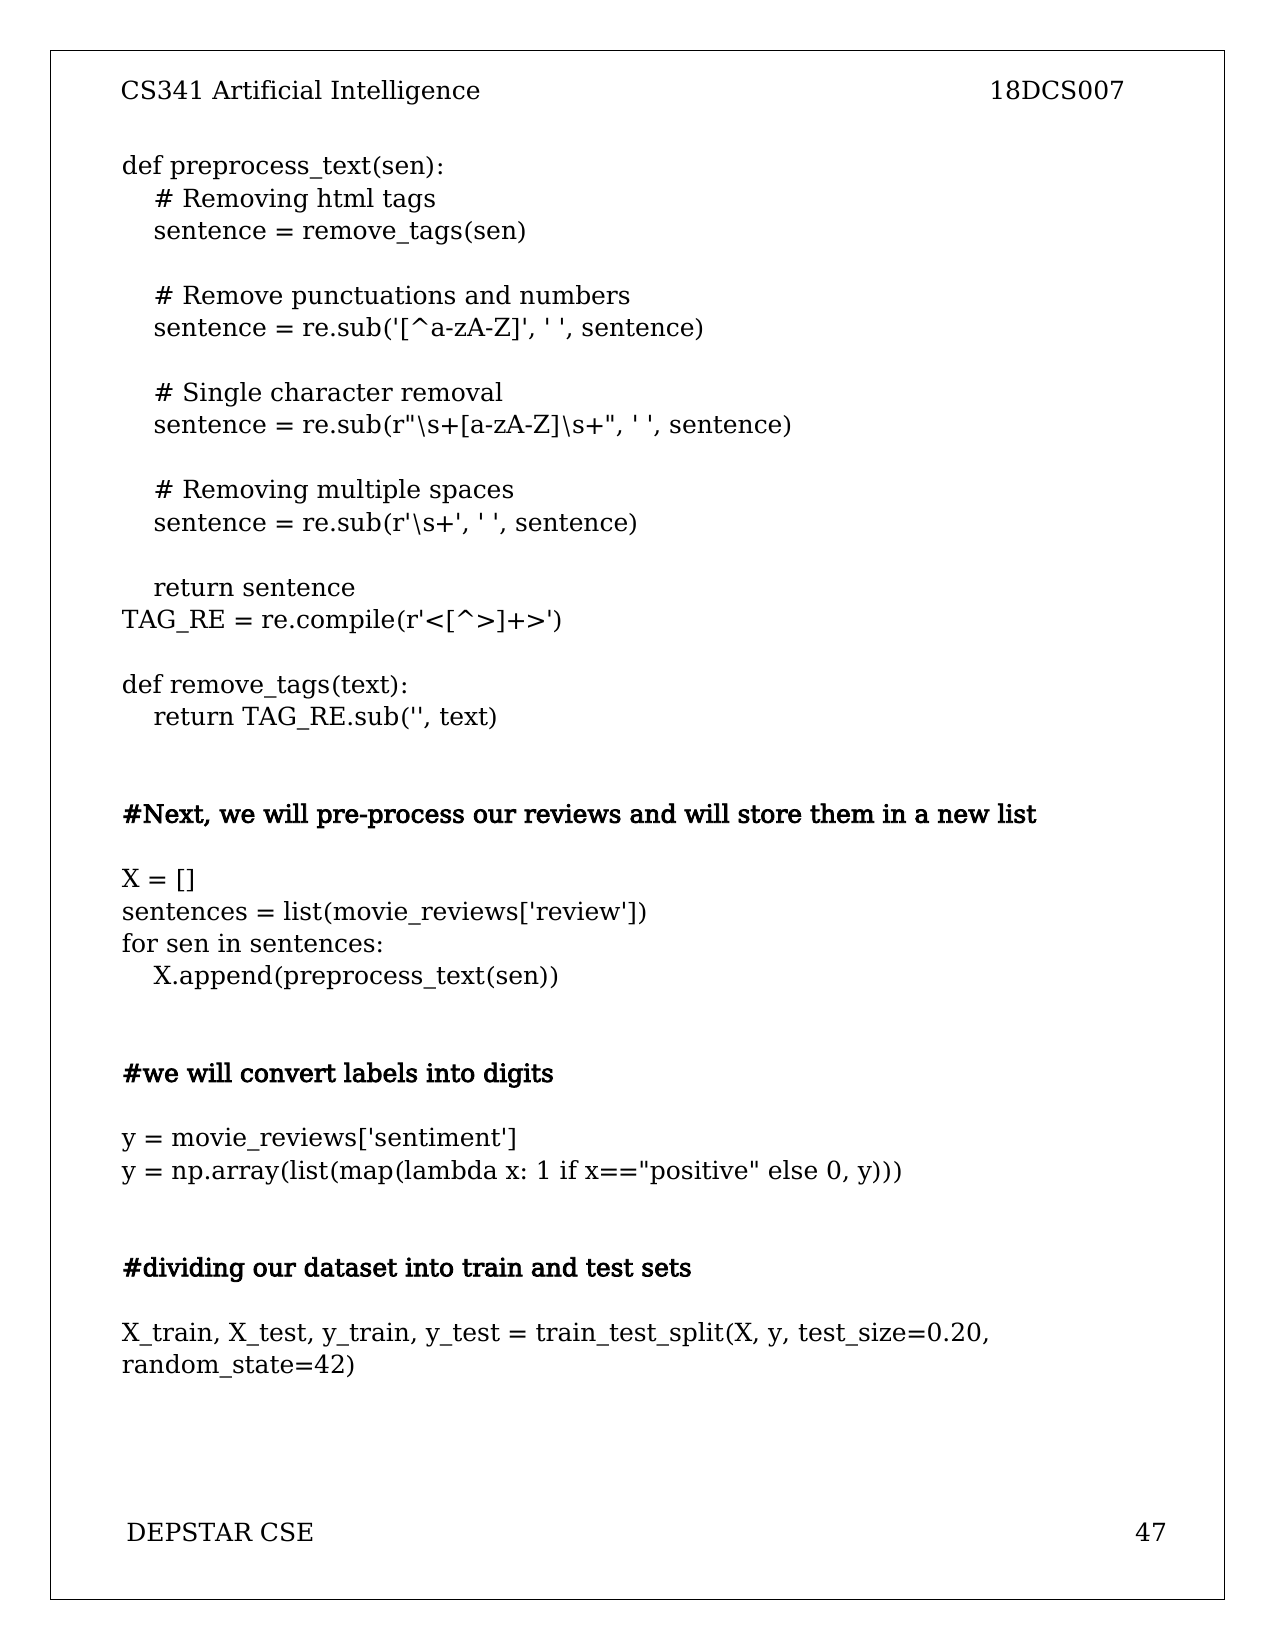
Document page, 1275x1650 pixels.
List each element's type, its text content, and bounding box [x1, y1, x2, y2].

text # Single character removal [122, 377, 1167, 407]
text TAG_RE = re.compile(r'<[^>]+>') [122, 603, 1167, 633]
text X_train, X_test, y_train, y_test = train_test_split(X, y, test_size=0.20, random_state=42) [122, 1316, 1167, 1379]
text return sentence [122, 571, 1167, 601]
text #we will convert labels into digits [122, 1057, 1167, 1087]
text return TAG_RE.sub('', text) [122, 701, 1167, 731]
text def preprocess_text(sen): [122, 150, 1167, 180]
text for sen in sentences: [122, 927, 1167, 957]
text X.append(preprocess_text(sen)) [122, 960, 1167, 990]
text # Removing multiple spaces [122, 474, 1167, 504]
text X = [] [122, 863, 1167, 893]
text # Remove punctuations and numbers [122, 279, 1167, 309]
text y = np.array(list(map(lambda x: 1 if x=="positive" else 0, y))) [122, 1154, 1167, 1184]
text #Next, we will pre-process our reviews and will store them in a new list [122, 798, 1167, 828]
text y = movie_reviews['sentiment'] [122, 1122, 1167, 1152]
text # Removing html tags [122, 182, 1167, 212]
text sentence = re.sub(r'\s+', ' ', sentence) [122, 506, 1167, 536]
text sentence = remove_tags(sen) [122, 215, 1167, 245]
text #dividing our dataset into train and test sets [122, 1251, 1167, 1281]
text def remove_tags(text): [122, 668, 1167, 698]
text sentence = re.sub(r"\s+[a-zA-Z]\s+", ' ', sentence) [122, 409, 1167, 439]
text sentence = re.sub('[^a-zA-Z]', ' ', sentence) [122, 312, 1167, 342]
text sentences = list(movie_reviews['review']) [122, 895, 1167, 925]
